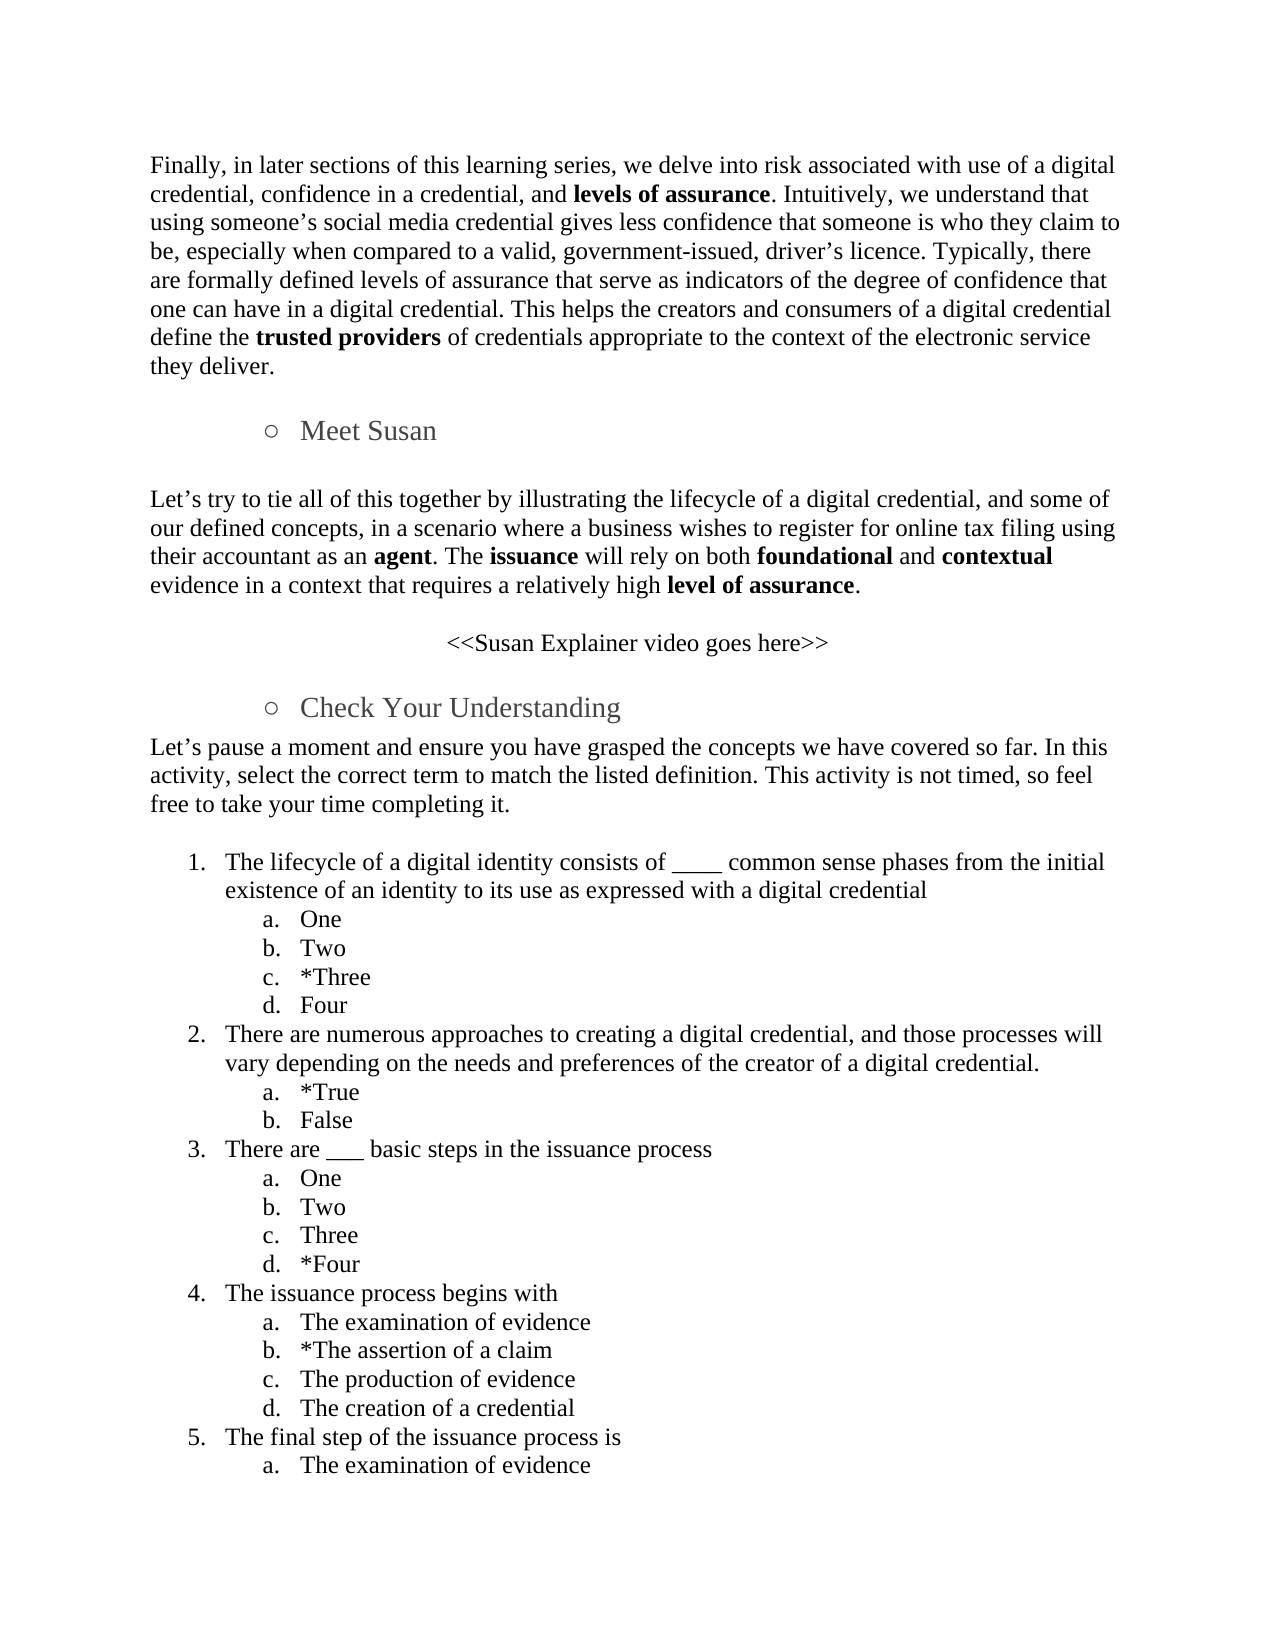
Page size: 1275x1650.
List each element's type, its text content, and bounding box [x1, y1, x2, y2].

list One [262, 1163, 1125, 1192]
list The final step of the issuance process is [187, 1422, 1125, 1450]
list *Three [262, 962, 1125, 990]
list The examination of evidence [262, 1450, 1125, 1479]
list There are ___ basic steps in the issuance process [187, 1134, 1125, 1163]
list Three [262, 1220, 1125, 1249]
subtitle Meet Susan [262, 413, 1125, 447]
text Let’s pause a moment and ensure you have grasped the concepts we have covered so far. In this activity, select the correct term to match the listed definition. This activity is not timed, so feel free to take your time completing it. [150, 732, 1125, 818]
list Four [262, 990, 1125, 1019]
list The issuance process begins with [187, 1278, 1125, 1307]
list The creation of a credential [262, 1393, 1125, 1422]
list One [262, 904, 1125, 933]
text Finally, in later sections of this learning series, we delve into risk associated with use of a digital credential, confidence in a credential, and levels of assurance. Intuitively, we understand that using someone’s social media credential gives less confidence that someone is who they claim to be, especially when compared to a valid, government-issued, driver’s licence. Typically, there are formally defined levels of assurance that serve as indicators of the degree of confidence that one can have in a digital credential. This helps the creators and consumers of a digital credential define the trusted providers of credentials appropriate to the context of the electronic service they deliver. [150, 150, 1125, 380]
text Let’s try to tie all of this together by illustrating the lifecycle of a digital credential, and some of our defined concepts, in a scenario where a business wishes to register for online tax filing using their accountant as an agent. The issuance will rely on both foundational and contextual evidence in a context that requires a relatively high level of assurance. [150, 484, 1125, 599]
text <<Susan Explainer video goes here>> [150, 628, 1125, 656]
list Two [262, 1192, 1125, 1220]
list The examination of evidence [262, 1307, 1125, 1335]
list *Four [262, 1249, 1125, 1278]
list *The assertion of a claim [262, 1335, 1125, 1364]
list The lifecycle of a digital identity consists of ____ common sense phases from the initial existence of an identity to its use as expressed with a digital credential [187, 847, 1125, 904]
list There are numerous approaches to creating a digital credential, and those processes will vary depending on the needs and preferences of the creator of a digital credential. [187, 1019, 1125, 1077]
subtitle Check Your Understanding [262, 690, 1125, 723]
list Two [262, 933, 1125, 962]
list The production of evidence [262, 1364, 1125, 1393]
list *True [262, 1077, 1125, 1105]
list False [262, 1105, 1125, 1134]
